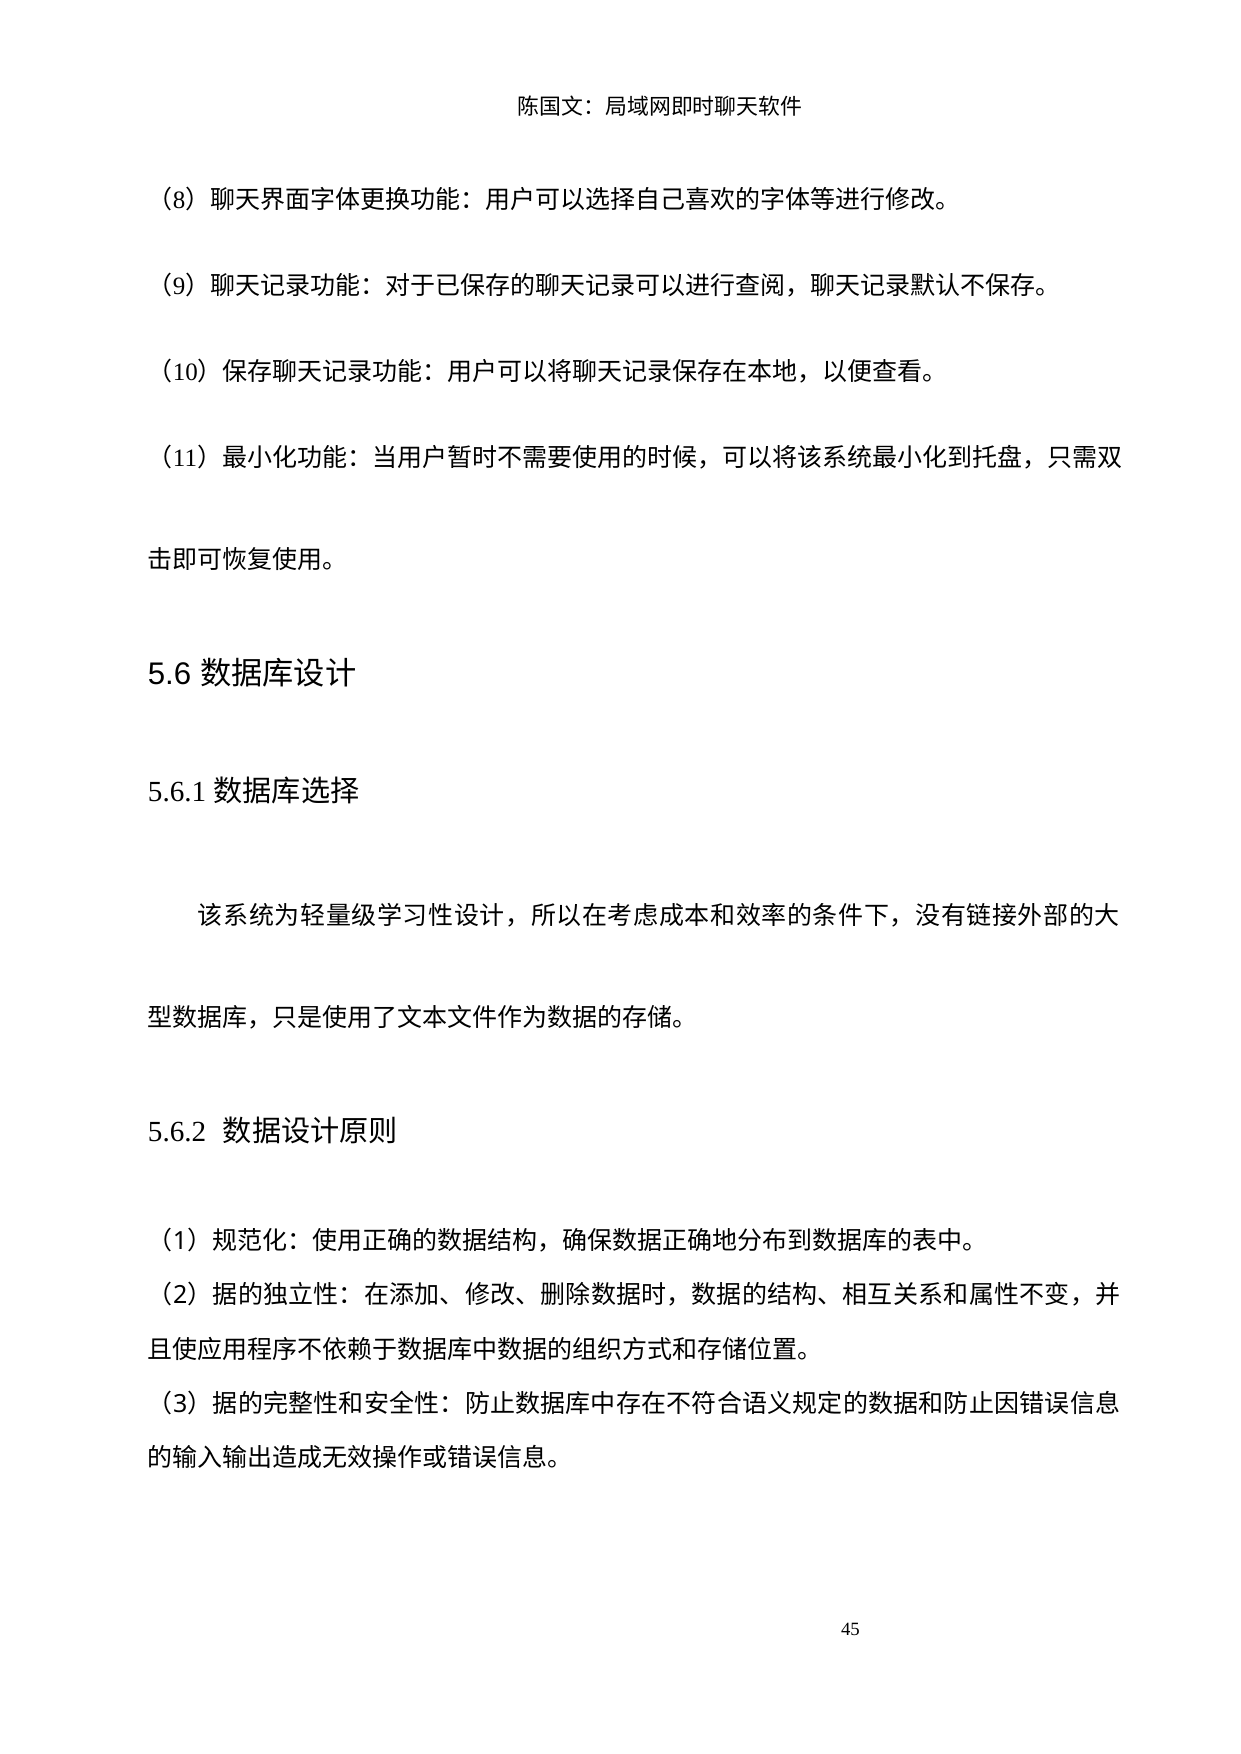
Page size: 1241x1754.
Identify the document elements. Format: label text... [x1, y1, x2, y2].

subtitle 5.6 数据库设计 [148, 637, 1122, 705]
text 该系统为轻量级学习性设计，所以在考虑成本和效率的条件下，没有链接外部的大型数据库，只是使用了文本文件作为数据的存储。 [148, 880, 1122, 1050]
text （8）聊天界面字体更换功能：用户可以选择自己喜欢的字体等进行修改。 [148, 164, 1122, 232]
subtitle 5.6.1 数据库选择 [148, 754, 1122, 822]
text （10）保存聊天记录功能：用户可以将聊天记录保存在本地，以便查看。 [148, 336, 1122, 404]
text （2）据的独立性：在添加、修改、删除数据时，数据的结构、相互关系和属性不变，并且使应用程序不依赖于数据库中数据的组织方式和存储位置。 [148, 1275, 1122, 1365]
text （3）据的完整性和安全性：防止数据库中存在不符合语义规定的数据和防止因错误信息的输入输出造成无效操作或错误信息。 [148, 1383, 1122, 1474]
text （1）规范化：使用正确的数据结构，确保数据正确地分布到数据库的表中。 [148, 1220, 1122, 1257]
subtitle 数据设计原则 [148, 1095, 1122, 1163]
text （9）聊天记录功能：对于已保存的聊天记录可以进行查阅，聊天记录默认不保存。 [148, 250, 1122, 318]
text （11）最小化功能：当用户暂时不需要使用的时候，可以将该系统最小化到托盘，只需双击即可恢复使用。 [148, 422, 1122, 592]
